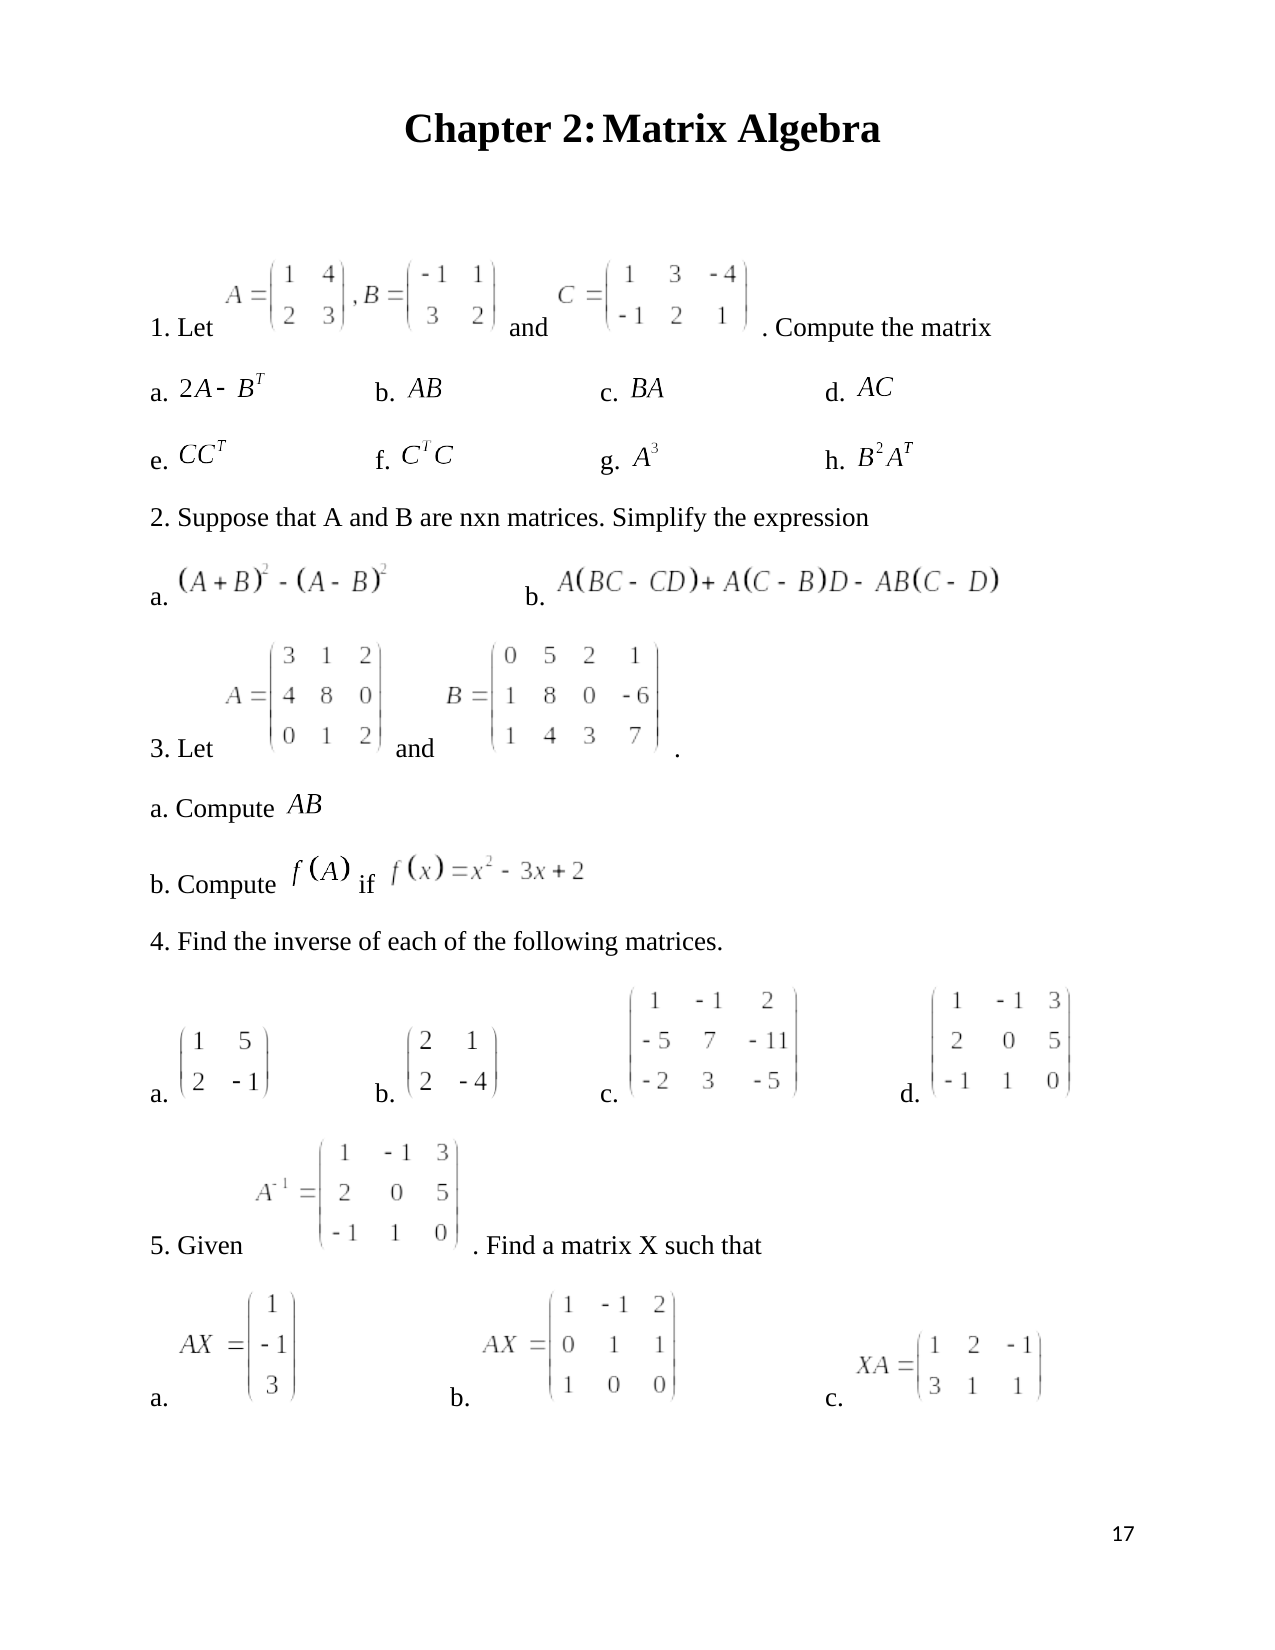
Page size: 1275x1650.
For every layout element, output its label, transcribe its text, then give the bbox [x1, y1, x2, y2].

text 1. Let and . Compute the matrix [150, 255, 1134, 342]
text e. f. g. h. [150, 433, 1134, 475]
text 5. Given . Find a matrix X such that [150, 1134, 1134, 1260]
text a. Compute [150, 789, 1134, 824]
text b. Compute if [150, 849, 1134, 900]
text 4. Find the inverse of each of the following matrices. [150, 925, 1134, 956]
text a. b. [150, 557, 1134, 611]
text 2. Suppose that A and B are nxn matrices. Simplify the expression [150, 501, 1134, 532]
text Chapter 2: Matrix Algebra [150, 103, 1134, 151]
text a. b. c. d. [150, 982, 1134, 1108]
text a. b. c. d. [150, 367, 1134, 408]
text 3. Let and . [150, 637, 1134, 763]
text a. b. c. [150, 1286, 1134, 1412]
